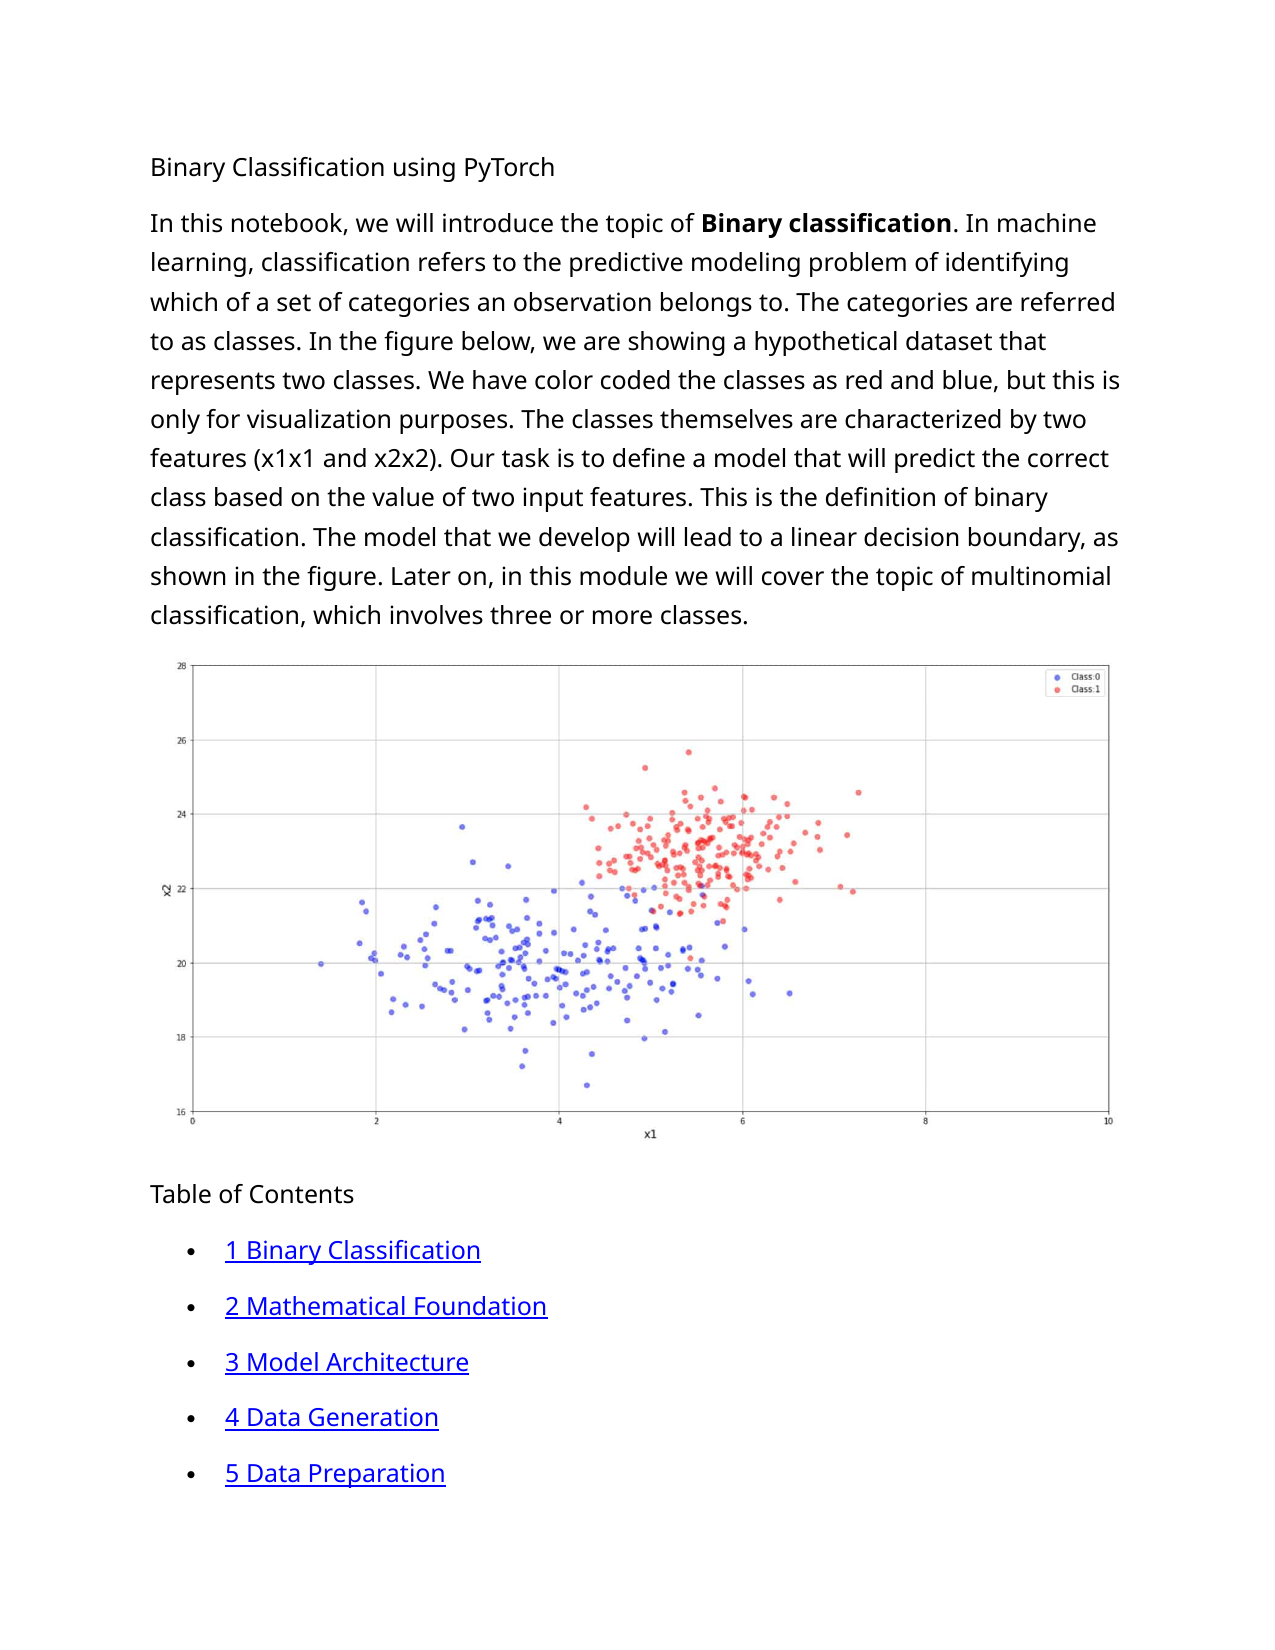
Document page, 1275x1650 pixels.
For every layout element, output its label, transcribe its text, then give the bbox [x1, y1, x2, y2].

list 4 Data Generation [187, 1400, 1125, 1434]
list 3 Model Architecture [187, 1344, 1125, 1378]
list 1 Binary Classification [187, 1232, 1125, 1267]
text In this notebook, we will introduce the topic of Binary classification. In machine learning, classification refers to the predictive modeling problem of identifying which of a set of categories an observation belongs to. The categories are referred to as classes. In the figure below, we are showing a hypothetical dataset that represents two classes. We have color coded the classes as red and blue, but this is only for visualization purposes. The classes themselves are characterized by two features (x1x1 and x2x2). Our task is to define a model that will predict the correct class based on the value of two input features. This is the definition of binary classification. The model that we develop will lead to a linear decision boundary, as shown in the figure. Later on, in this module we will cover the topic of multinomial classification, which involves three or more classes. [150, 206, 1125, 632]
list 2 Mathematical Foundation [187, 1288, 1125, 1322]
text Binary Classification using PyTorch [150, 150, 1125, 184]
picture [150, 653, 1125, 1155]
text Table of Contents [150, 1177, 1125, 1211]
list 5 Data Preparation [187, 1456, 1125, 1490]
